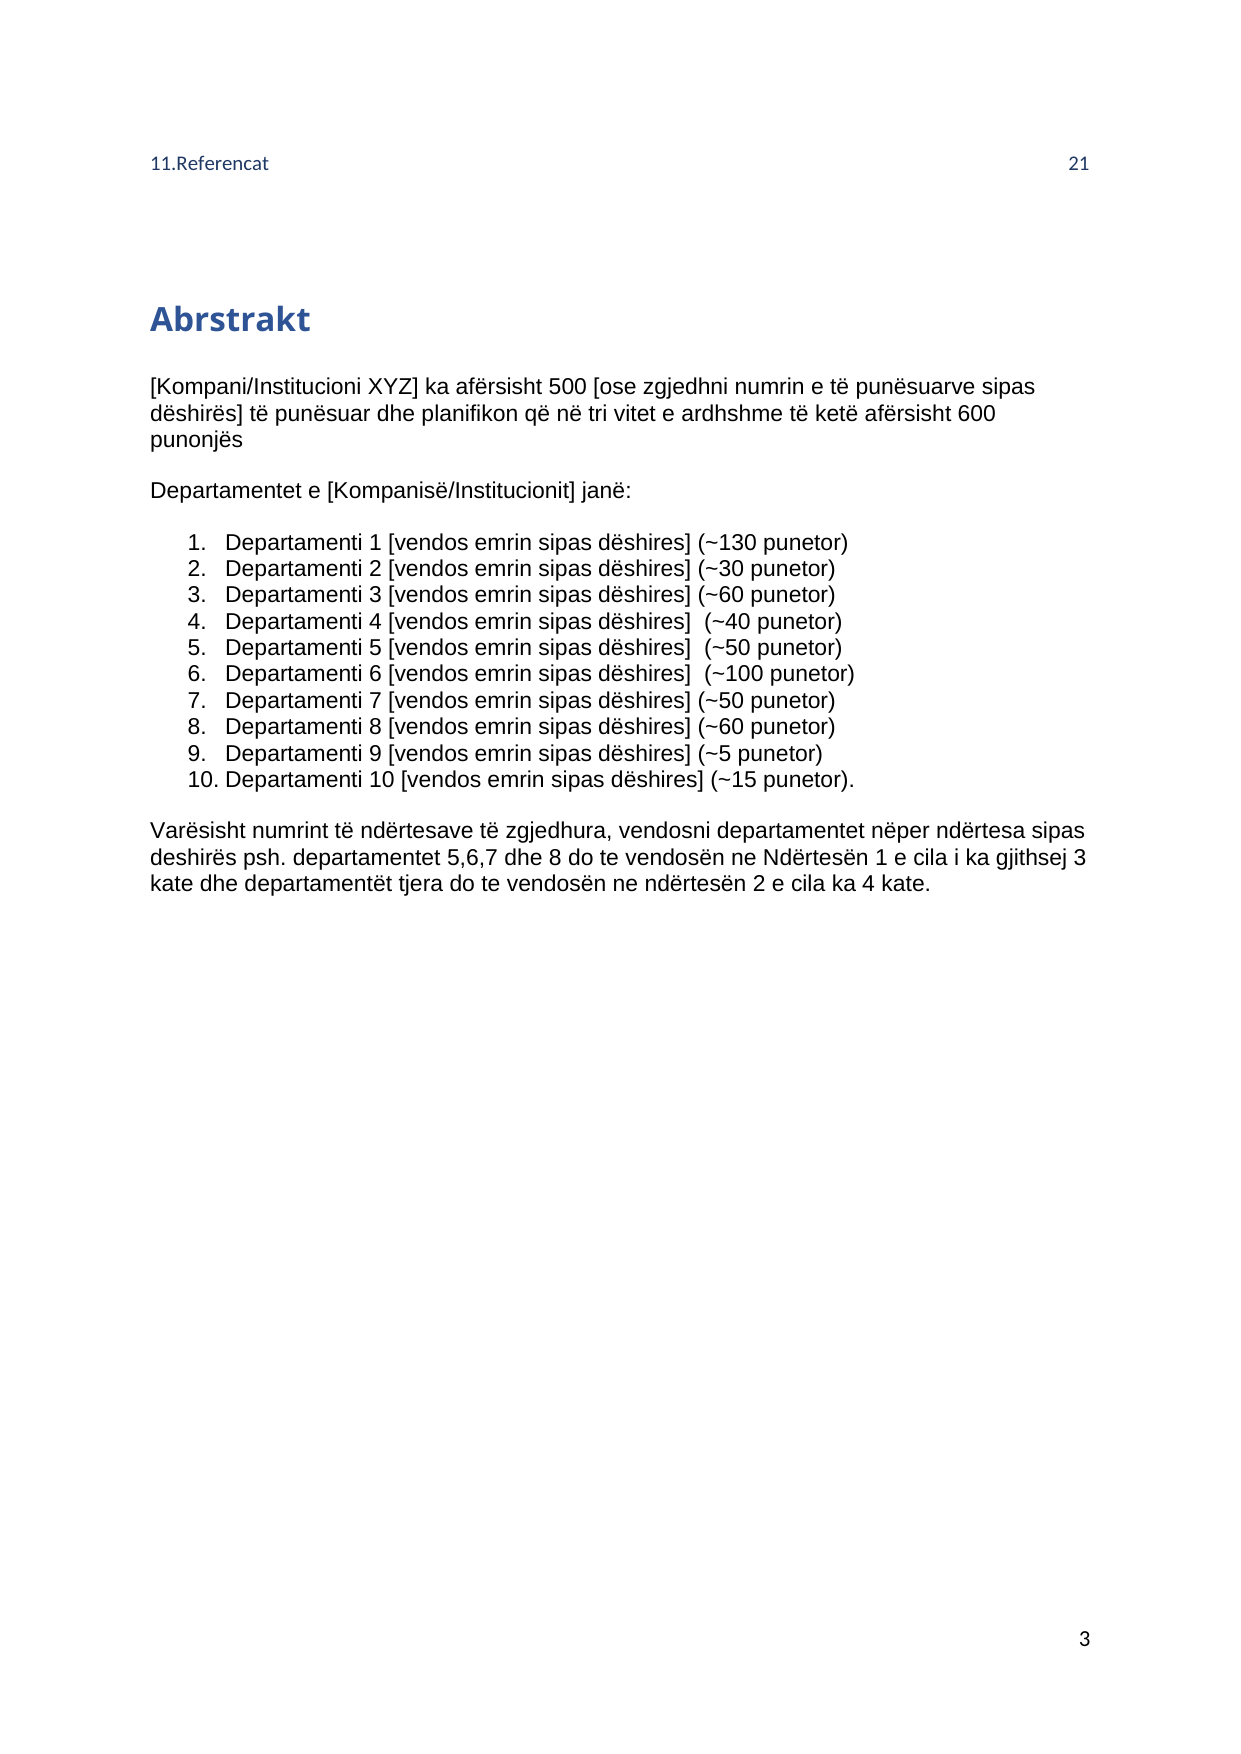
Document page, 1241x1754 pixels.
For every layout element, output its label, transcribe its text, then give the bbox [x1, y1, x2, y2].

subtitle Abrstrakt [150, 296, 1090, 341]
list Departamenti 5 [vendos emrin sipas dëshires] (~50 punetor) [187, 634, 1090, 660]
list Departamenti 9 [vendos emrin sipas dëshires] (~5 punetor) [187, 739, 1090, 766]
text Departamentet e [Kompanisë/Institucionit] janë: [150, 477, 1090, 504]
list Departamenti 2 [vendos emrin sipas dëshires] (~30 punetor) [187, 555, 1090, 581]
list Departamenti 8 [vendos emrin sipas dëshires] (~60 punetor) [187, 713, 1090, 739]
list Departamenti 6 [vendos emrin sipas dëshires] (~100 punetor) [187, 660, 1090, 687]
list Departamenti 10 [vendos emrin sipas dëshires] (~15 punetor). [187, 766, 1090, 792]
list Departamenti 4 [vendos emrin sipas dëshires] (~40 punetor) [187, 608, 1090, 634]
list Departamenti 1 [vendos emrin sipas dëshires] (~130 punetor) [187, 529, 1090, 555]
list Departamenti 7 [vendos emrin sipas dëshires] (~50 punetor) [187, 687, 1090, 713]
text Varësisht numrint të ndërtesave të zgjedhura, vendosni departamentet nëper ndërtesa sipas deshirës psh. departamentet 5,6,7 dhe 8 do te vendosën ne Ndërtesën 1 e cila i ka gjithsej 3 kate dhe departamentët tjera do te vendosën ne ndërtesën 2 e cila ka 4 kate. [150, 817, 1090, 896]
text [Kompani/Institucioni XYZ] ka afërsisht 500 [ose zgjedhni numrin e të punësuarve sipas dëshirës] të punësuar dhe planifikon që në tri vitet e ardhshme të ketë afërsisht 600 punonjës [150, 373, 1090, 452]
list Departamenti 3 [vendos emrin sipas dëshires] (~60 punetor) [187, 581, 1090, 608]
